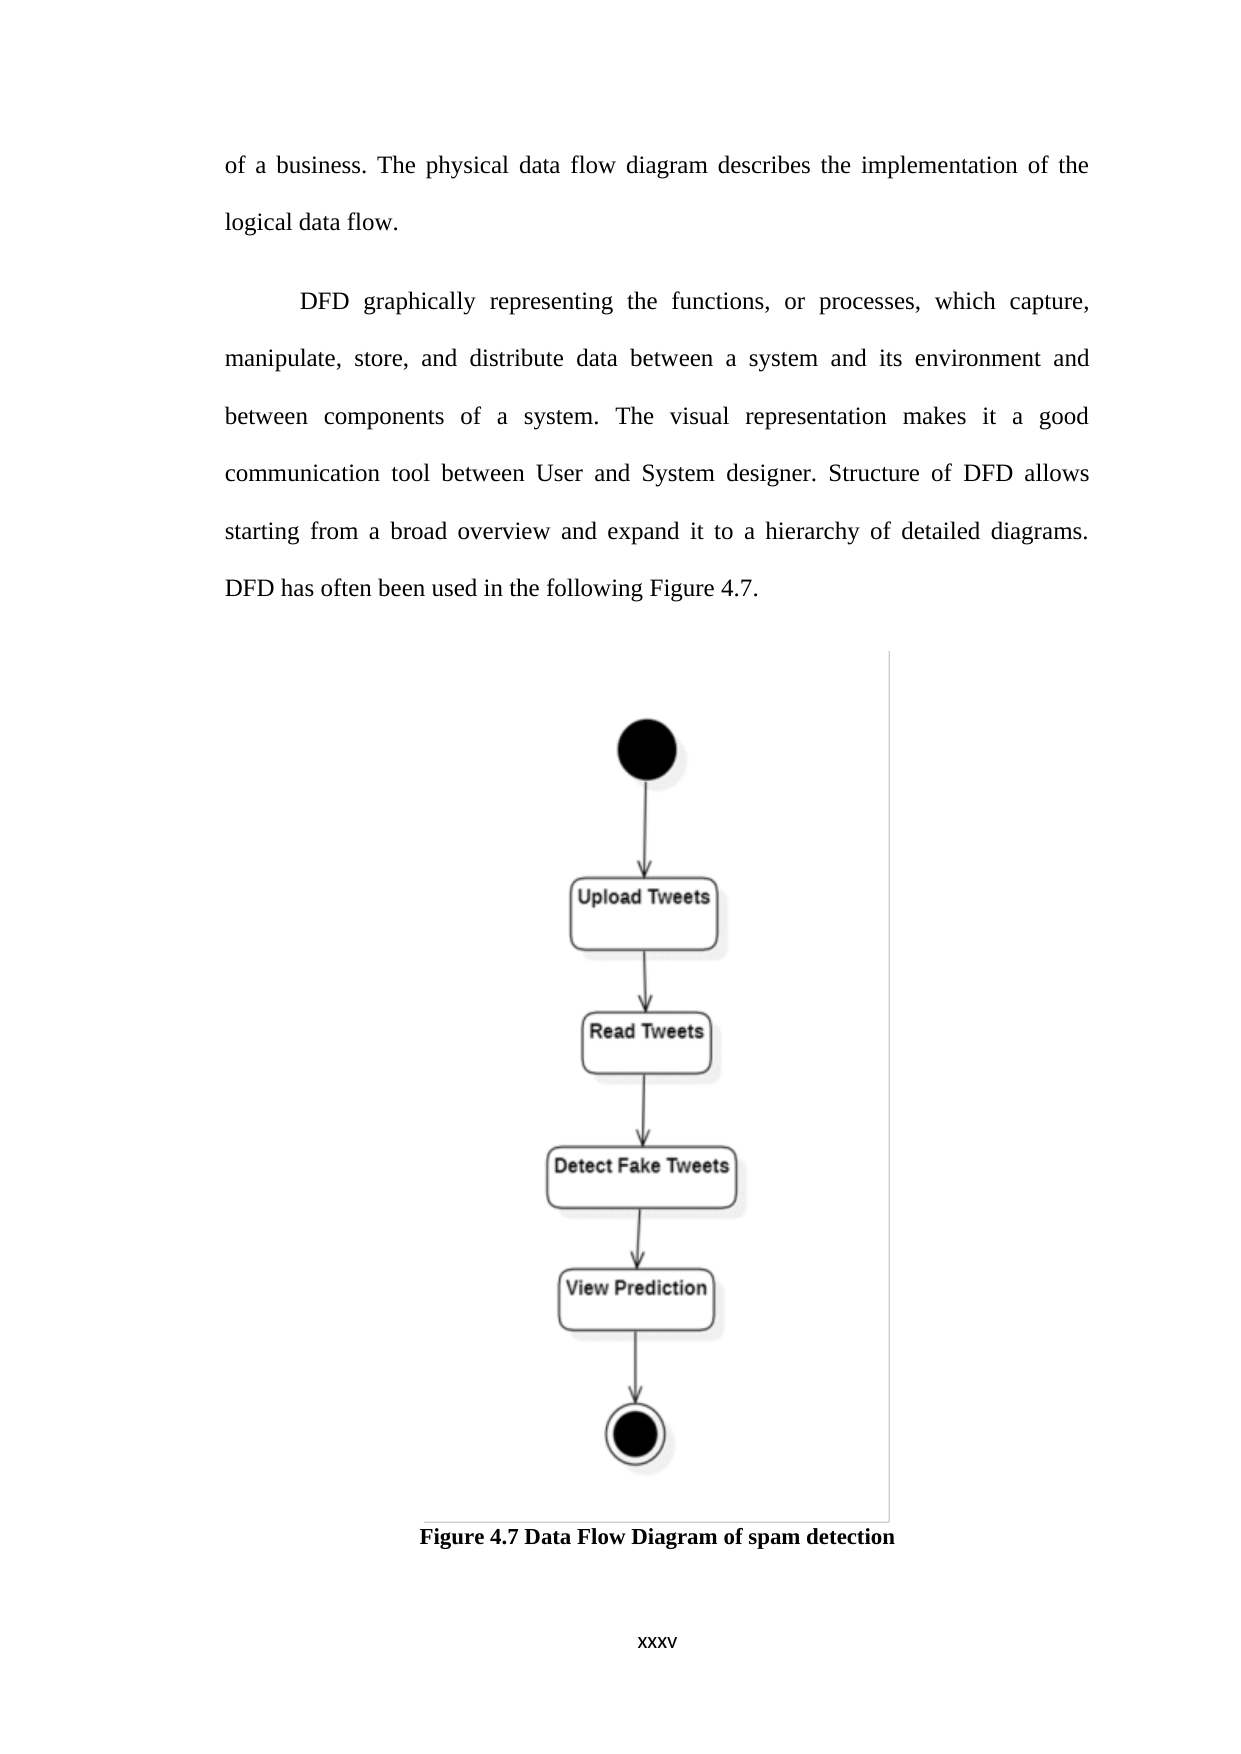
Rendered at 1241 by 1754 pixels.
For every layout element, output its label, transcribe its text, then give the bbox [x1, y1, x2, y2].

picture [423, 651, 891, 1524]
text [224, 150, 1090, 236]
